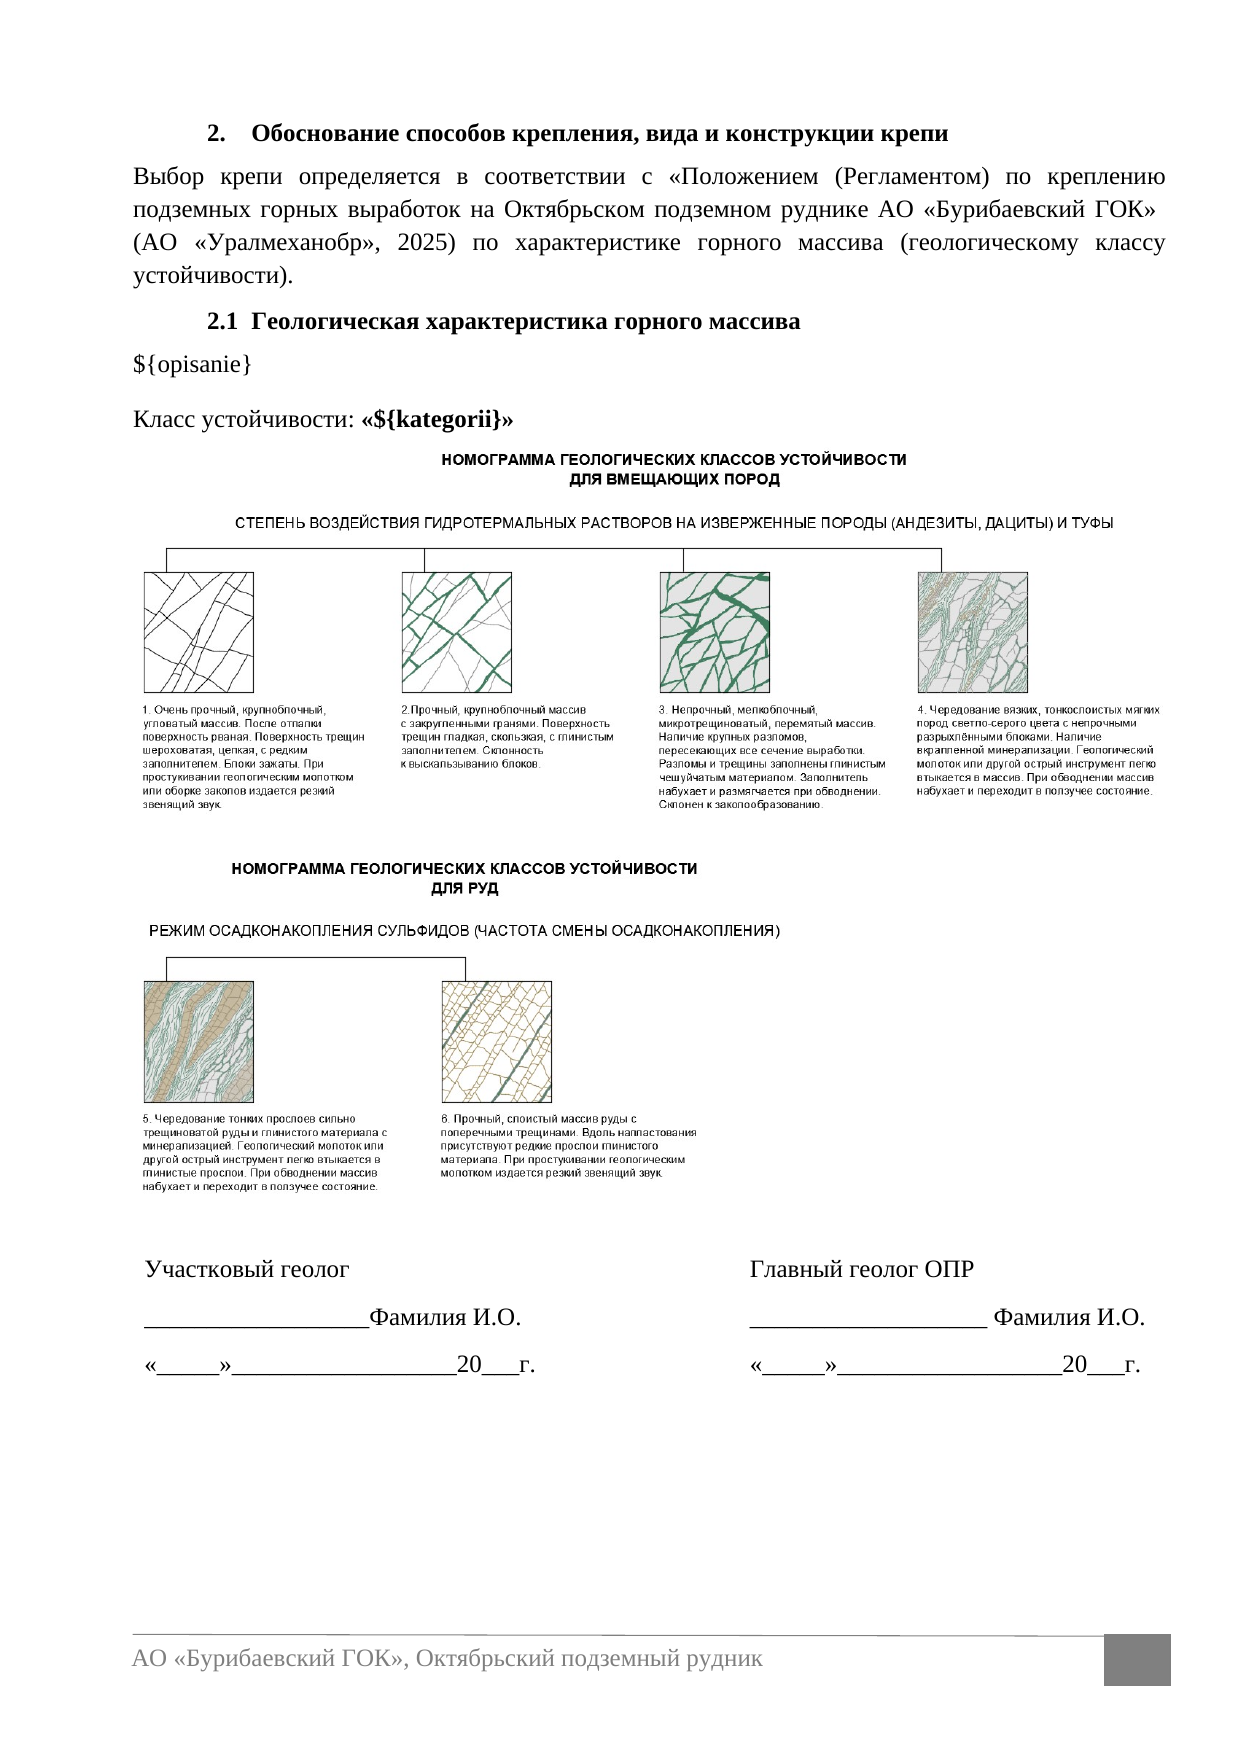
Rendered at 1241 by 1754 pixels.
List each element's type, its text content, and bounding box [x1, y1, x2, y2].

text ${opisanie} [133, 349, 1167, 378]
table_cell «_____»__________________20___г. [738, 1347, 1167, 1394]
table_header Главный геолог ОПР [738, 1252, 1167, 1299]
table_cell __________________Фамилия И.О. [133, 1300, 738, 1347]
text Выбор крепи определяется в соответствии с «Положением (Регламентом) по креплению подземных горных выработок на Октябрьском подземном руднике АО «Бурибаевский ГОК» (АО «Уралмеханобр», 2025) по характеристике горного массива (геологическому классу устойчивости). [133, 161, 1167, 289]
picture [136, 447, 1163, 1195]
table_header Участковый геолог [133, 1252, 738, 1299]
table_cell ___________________ Фамилия И.О. [738, 1300, 1167, 1347]
text Класс устойчивости: «${kategorii}» [133, 404, 1167, 433]
list Обоснование способов крепления, вида и конструкции крепи [207, 118, 1167, 147]
table_cell «_____»__________________20___г. [133, 1347, 738, 1394]
list Геологическая характеристика горного массива [207, 306, 1167, 334]
